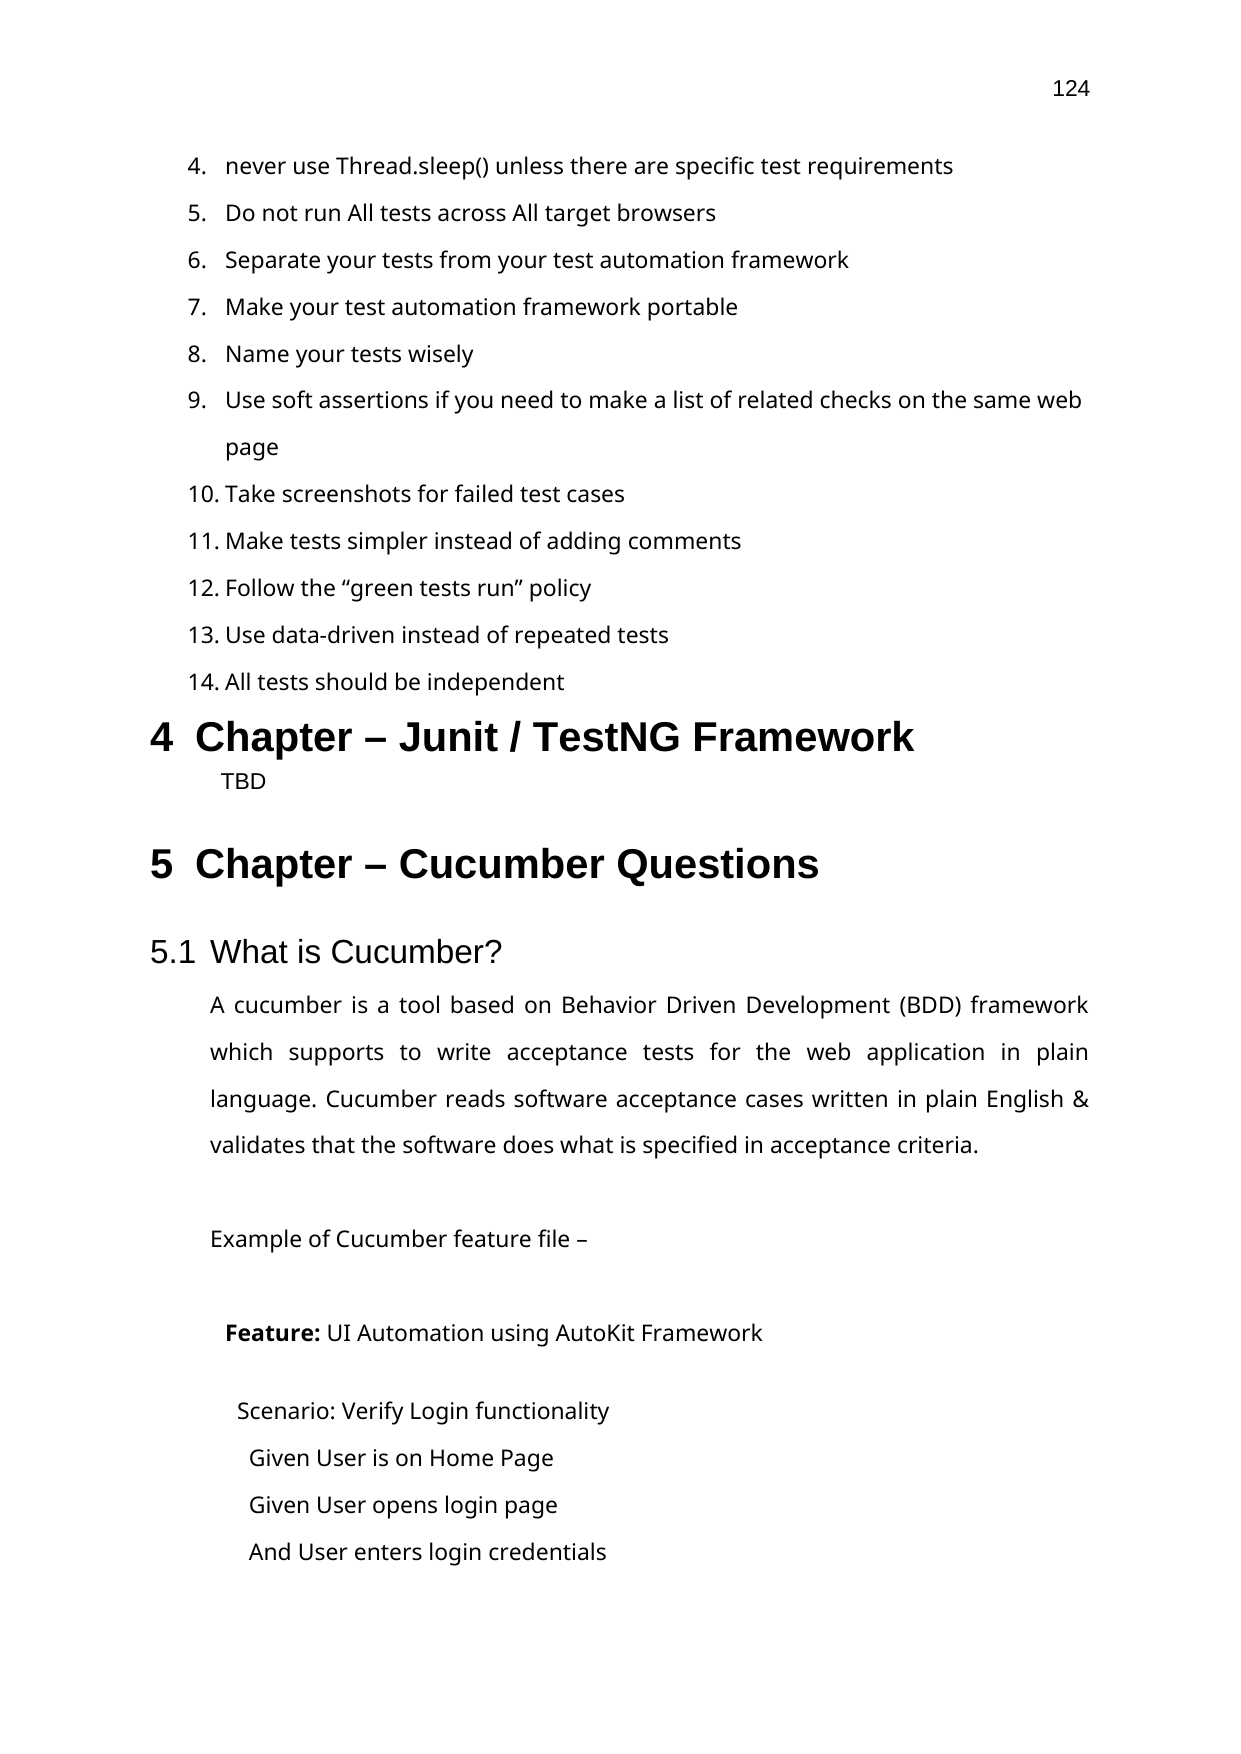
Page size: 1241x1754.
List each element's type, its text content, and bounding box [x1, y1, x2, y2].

list Use data-driven instead of repeated tests [187, 619, 1090, 650]
text Feature: UI Automation using AutoKit Framework [225, 1317, 1090, 1348]
list Use soft assertions if you need to make a list of related checks on the same web page [187, 384, 1090, 462]
list never use Thread.sleep() unless there are specific test requirements [187, 150, 1090, 181]
list Follow the “green tests run” policy [187, 572, 1090, 603]
list Separate your tests from your test automation framework [187, 244, 1090, 275]
text Scenario: Verify Login functionality Given User is on Home Page Given User opens login page And User enters login credentials [225, 1395, 1090, 1567]
list Name your tests wisely [187, 337, 1090, 369]
list Take screenshots for failed test cases [187, 478, 1090, 509]
text TBD [150, 768, 1090, 794]
list Make your test automation framework portable [187, 291, 1090, 322]
subtitle What is Cucumber? [150, 932, 1090, 971]
list Make tests simpler instead of adding comments [187, 525, 1090, 556]
text A cucumber is a tool based on Behavior Driven Development (BDD) framework which supports to write acceptance tests for the web application in plain language. Cucumber reads software acceptance cases written in plain English & validates that the software does what is specified in acceptance criteria. [210, 989, 1090, 1161]
text Example of Cucumber feature file – [210, 1223, 1090, 1254]
list Do not run All tests across All target browsers [187, 197, 1090, 228]
subtitle Chapter – Cucumber Questions [150, 839, 1090, 887]
list All tests should be independent [187, 666, 1090, 697]
subtitle Chapter – Junit / TestNG Framework [150, 712, 1090, 760]
